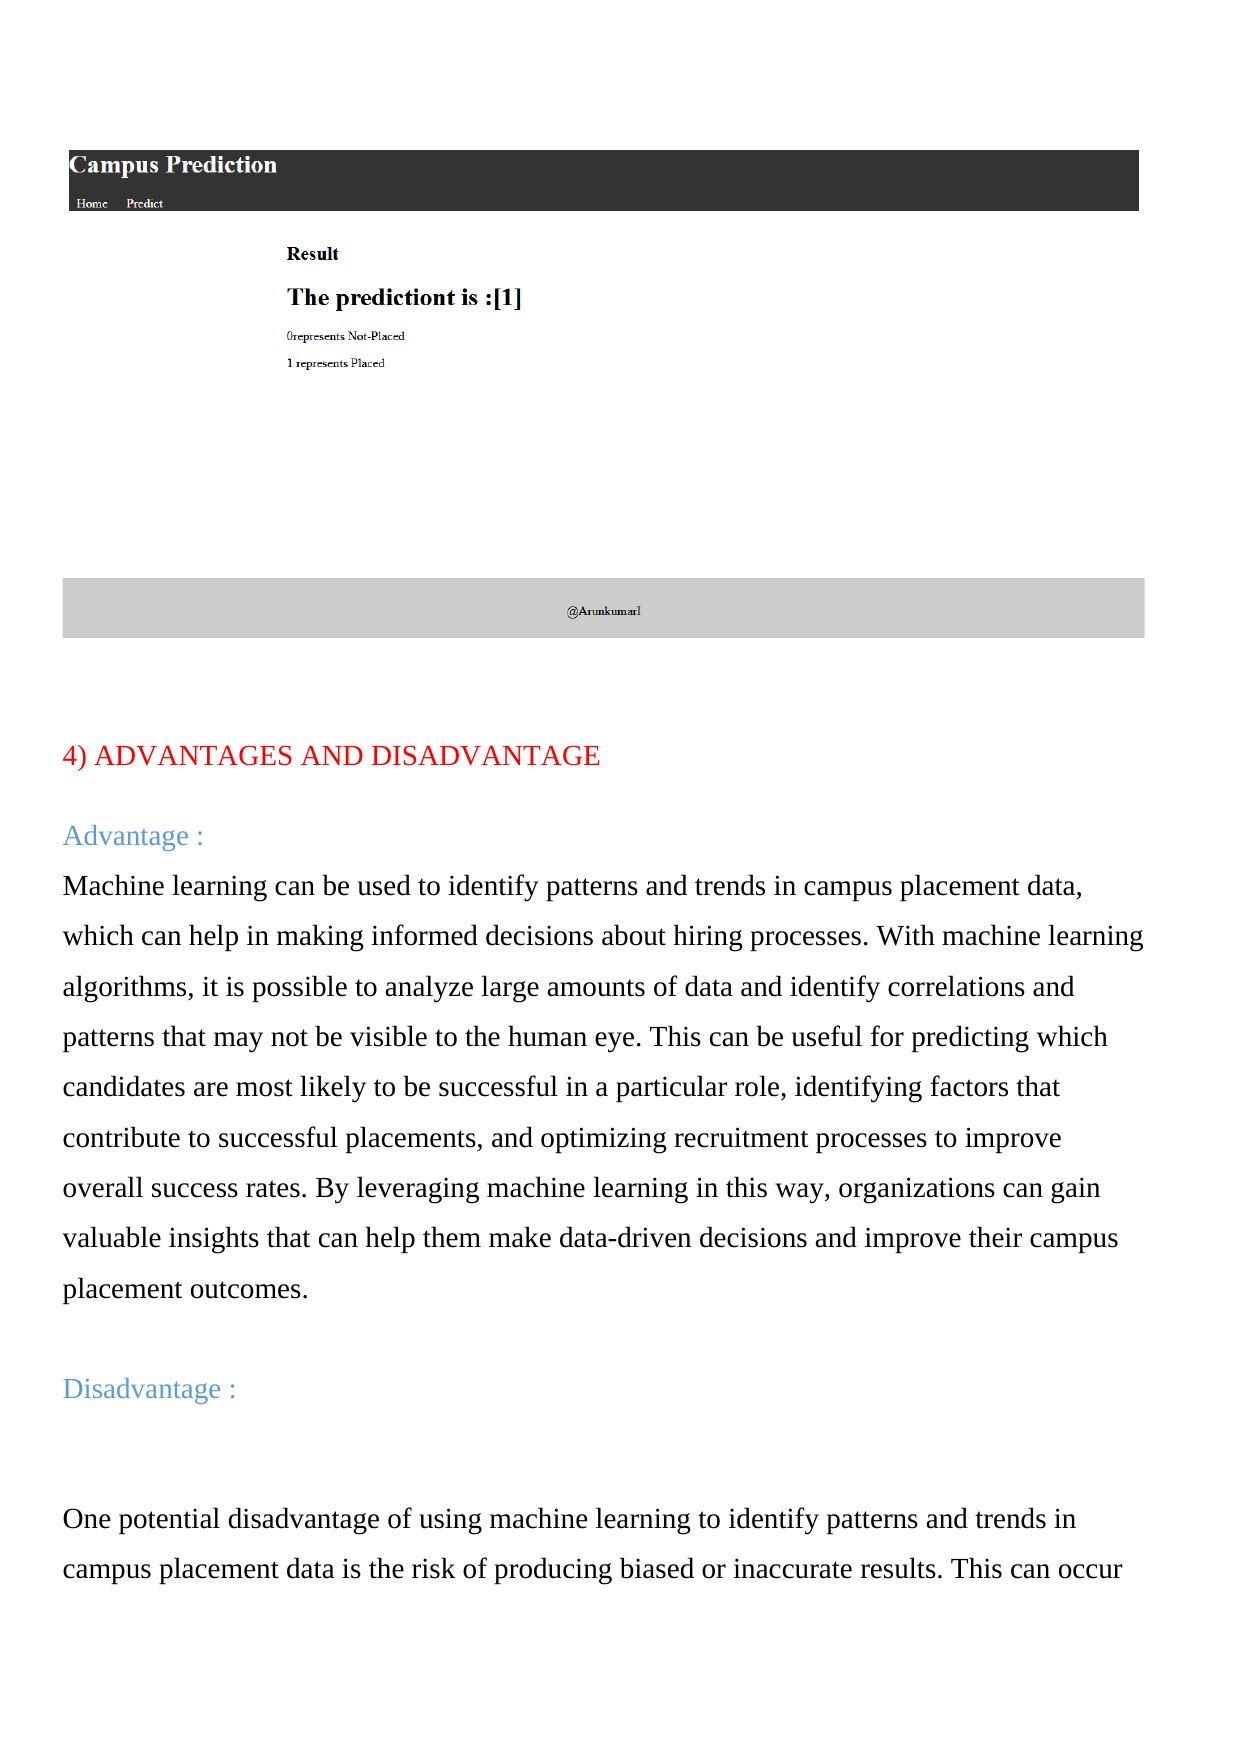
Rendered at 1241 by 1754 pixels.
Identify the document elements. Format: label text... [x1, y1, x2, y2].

text Advantage : [62, 818, 1146, 851]
text Disadvantage : [62, 1371, 1146, 1405]
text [62, 1501, 1146, 1585]
list Machine learning can be used to identify patterns and trends in campus placement data, which can help in making informed decisions about hiring processes. With machine learning algorithms, it is possible to analyze large amounts of data and identify correlations and patterns that may not be visible to the human eye. This can be useful for predicting which candidates are most likely to be successful in a particular role, identifying factors that contribute to successful placements, and optimizing recruitment processes to improve overall success rates. By leveraging machine learning in this way, organizations can gain valuable insights that can help them make data-driven decisions and improve their campus placement outcomes. [62, 868, 1146, 1304]
text 4) ADVANTAGES AND DISADVANTAGE [62, 738, 1146, 771]
picture [62, 150, 1145, 638]
